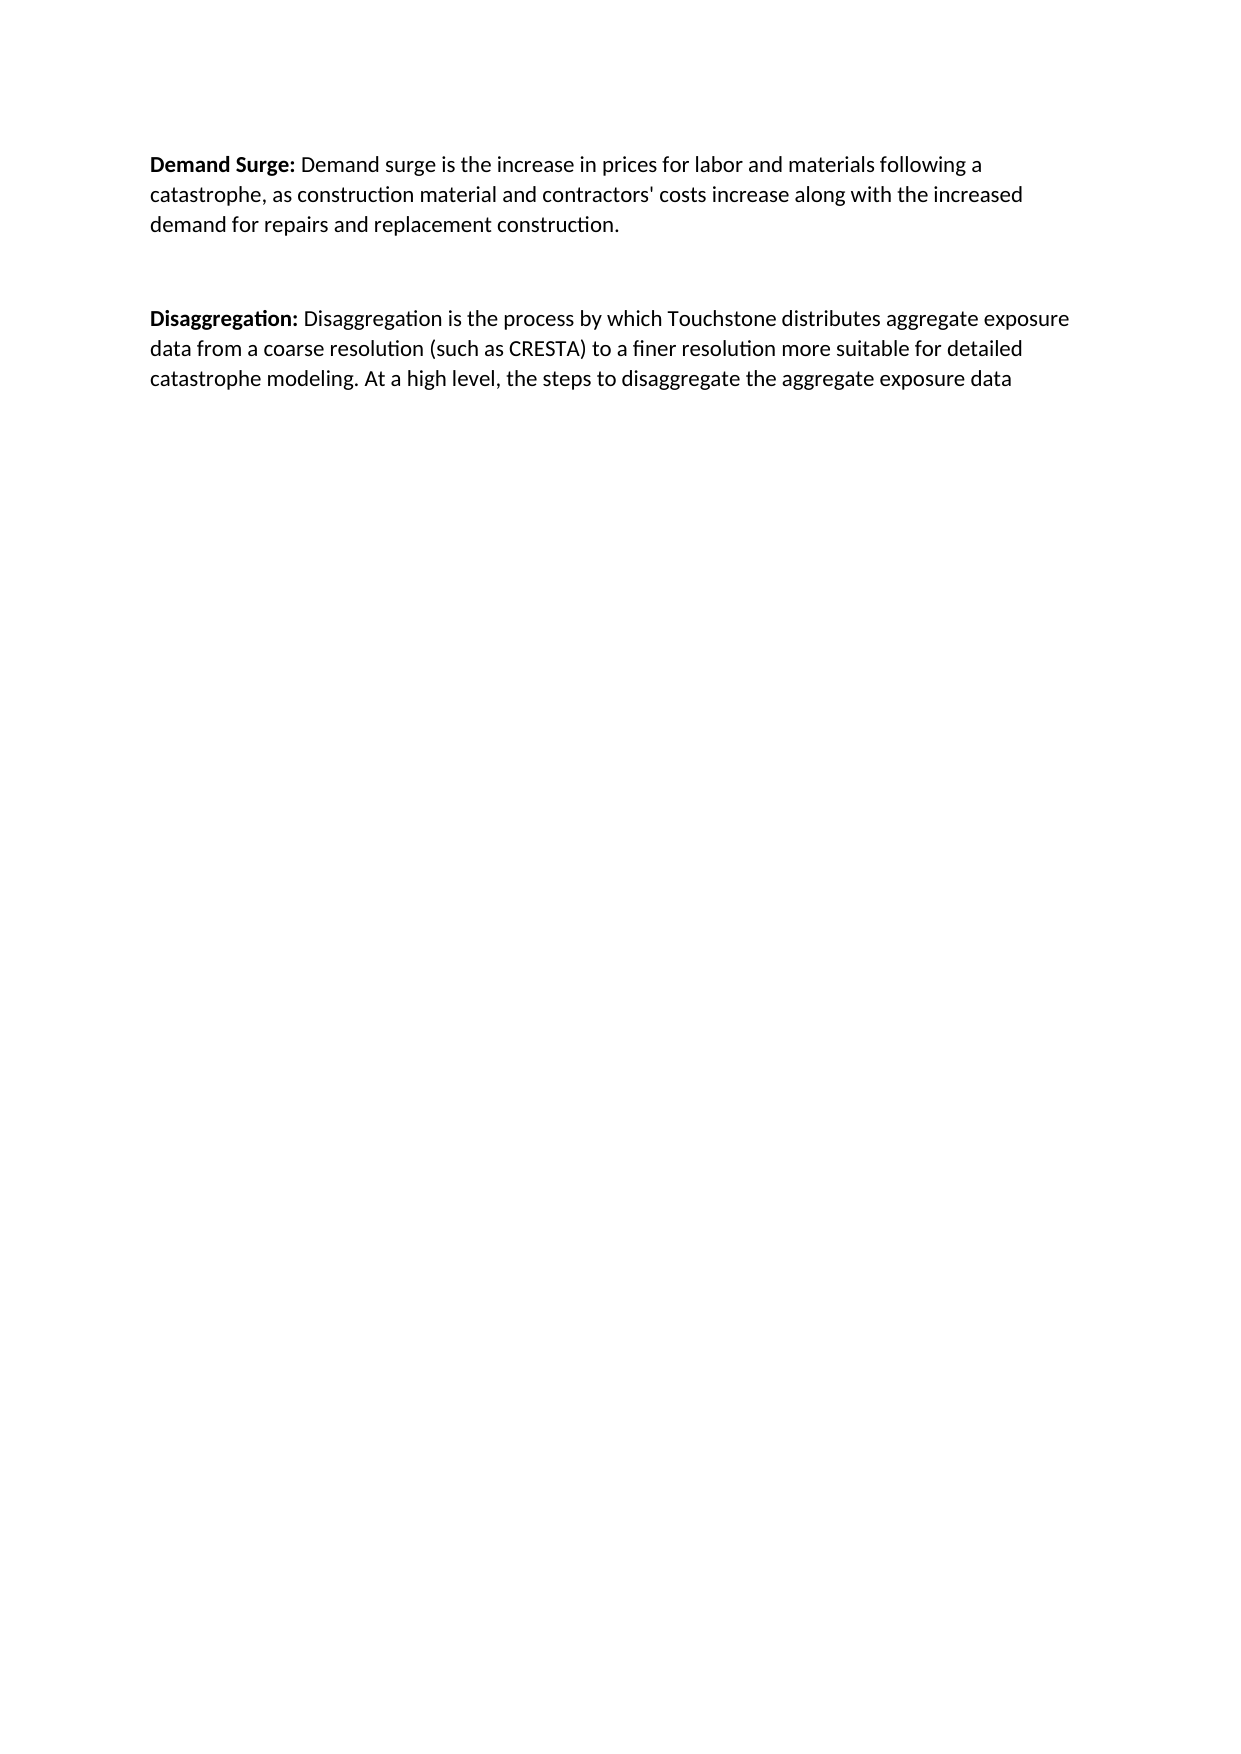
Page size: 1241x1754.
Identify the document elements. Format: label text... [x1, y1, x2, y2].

text Demand Surge: Demand surge is the increase in prices for labor and materials following a catastrophe, as construction material and contractors' costs increase along with the increased demand for repairs and replacement construction. [150, 150, 1090, 238]
text Disaggregation: Disaggregation is the process by which Touchstone distributes aggregate exposure data from a coarse resolution (such as CRESTA) to a finer resolution more suitable for detailed catastrophe modeling. At a high level, the steps to disaggregate the aggregate exposure data [150, 304, 1090, 393]
